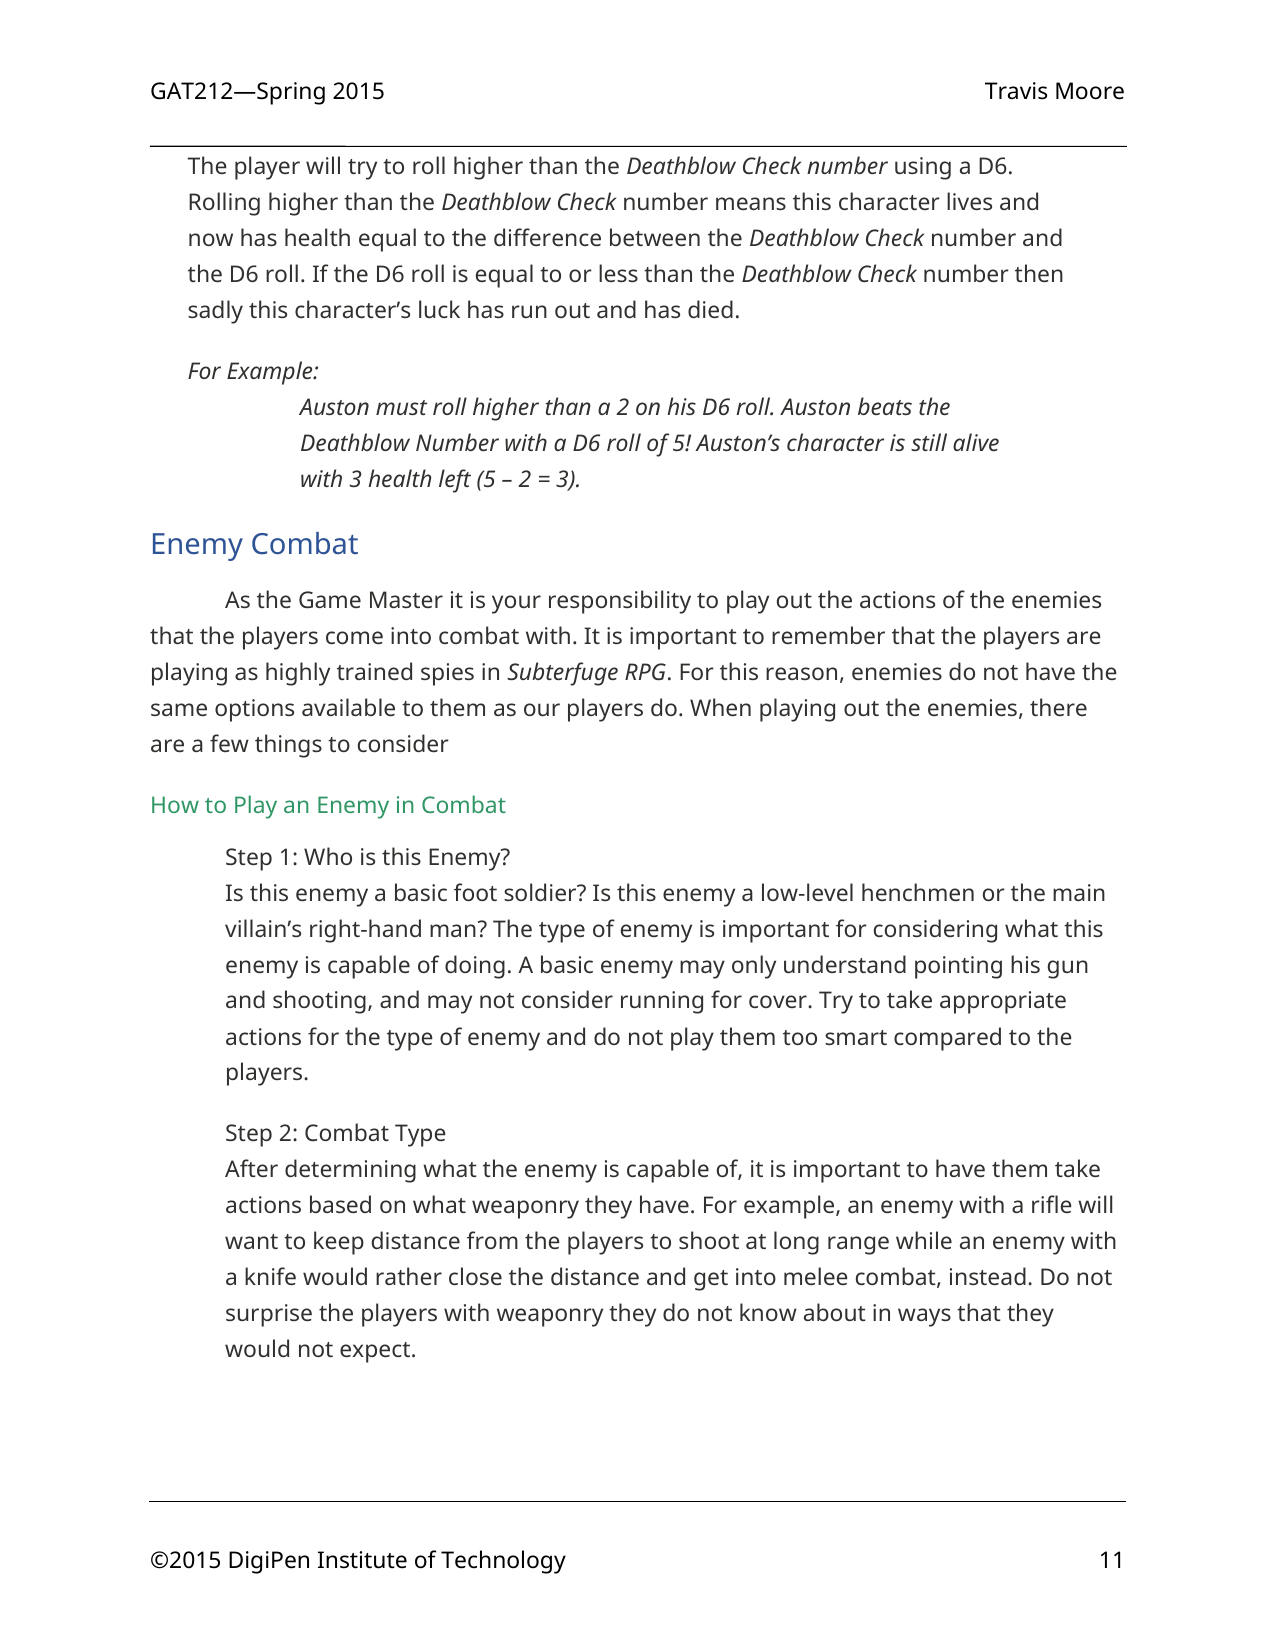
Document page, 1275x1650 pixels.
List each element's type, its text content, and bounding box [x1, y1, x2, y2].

text Is this enemy a basic foot soldier? Is this enemy a low-level henchmen or the main villain’s right-hand man? The type of enemy is important for considering what this enemy is capable of doing. A basic enemy may only understand pointing his gun and shooting, and may not consider running for cover. Try to take appropriate actions for the type of enemy and do not play them too smart compared to the players. [225, 877, 1125, 1088]
text The player will try to roll higher than the Deathblow Check number using a D6. Rolling higher than the Deathblow Check number means this character lives and now has health equal to the difference between the Deathblow Check number and the D6 roll. If the D6 roll is equal to or less than the Deathblow Check number then sadly this character’s luck has run out and has died. [187, 150, 1087, 325]
text As the Game Master it is your responsibility to play out the actions of the enemies that the players come into combat with. It is important to remember that the players are playing as highly trained spies in Subterfuge RPG. For this reason, enemies do not have the same options available to them as our players do. When playing out the enemies, there are a few things to consider [150, 584, 1125, 759]
text For Example: [187, 355, 1087, 386]
text Enemy Combat [150, 523, 1125, 563]
text Auston must roll higher than a 2 on his D6 roll. Auston beats the Deathblow Number with a D6 roll of 5! Auston’s character is still alive with 3 health left (5 – 2 = 3). [300, 391, 1050, 494]
text Step 1: Who is this Enemy? [225, 841, 1125, 872]
text How to Play an Enemy in Combat [150, 789, 1125, 820]
text After determining what the enemy is capable of, it is important to have them take actions based on what weaponry they have. For example, an enemy with a rifle will want to keep distance from the players to shoot at long range while an enemy with a knife would rather close the distance and get into melee combat, instead. Do not surprise the players with weaponry they do not know about in ways that they would not expect. [225, 1153, 1125, 1364]
text Step 2: Combat Type [225, 1117, 1125, 1148]
